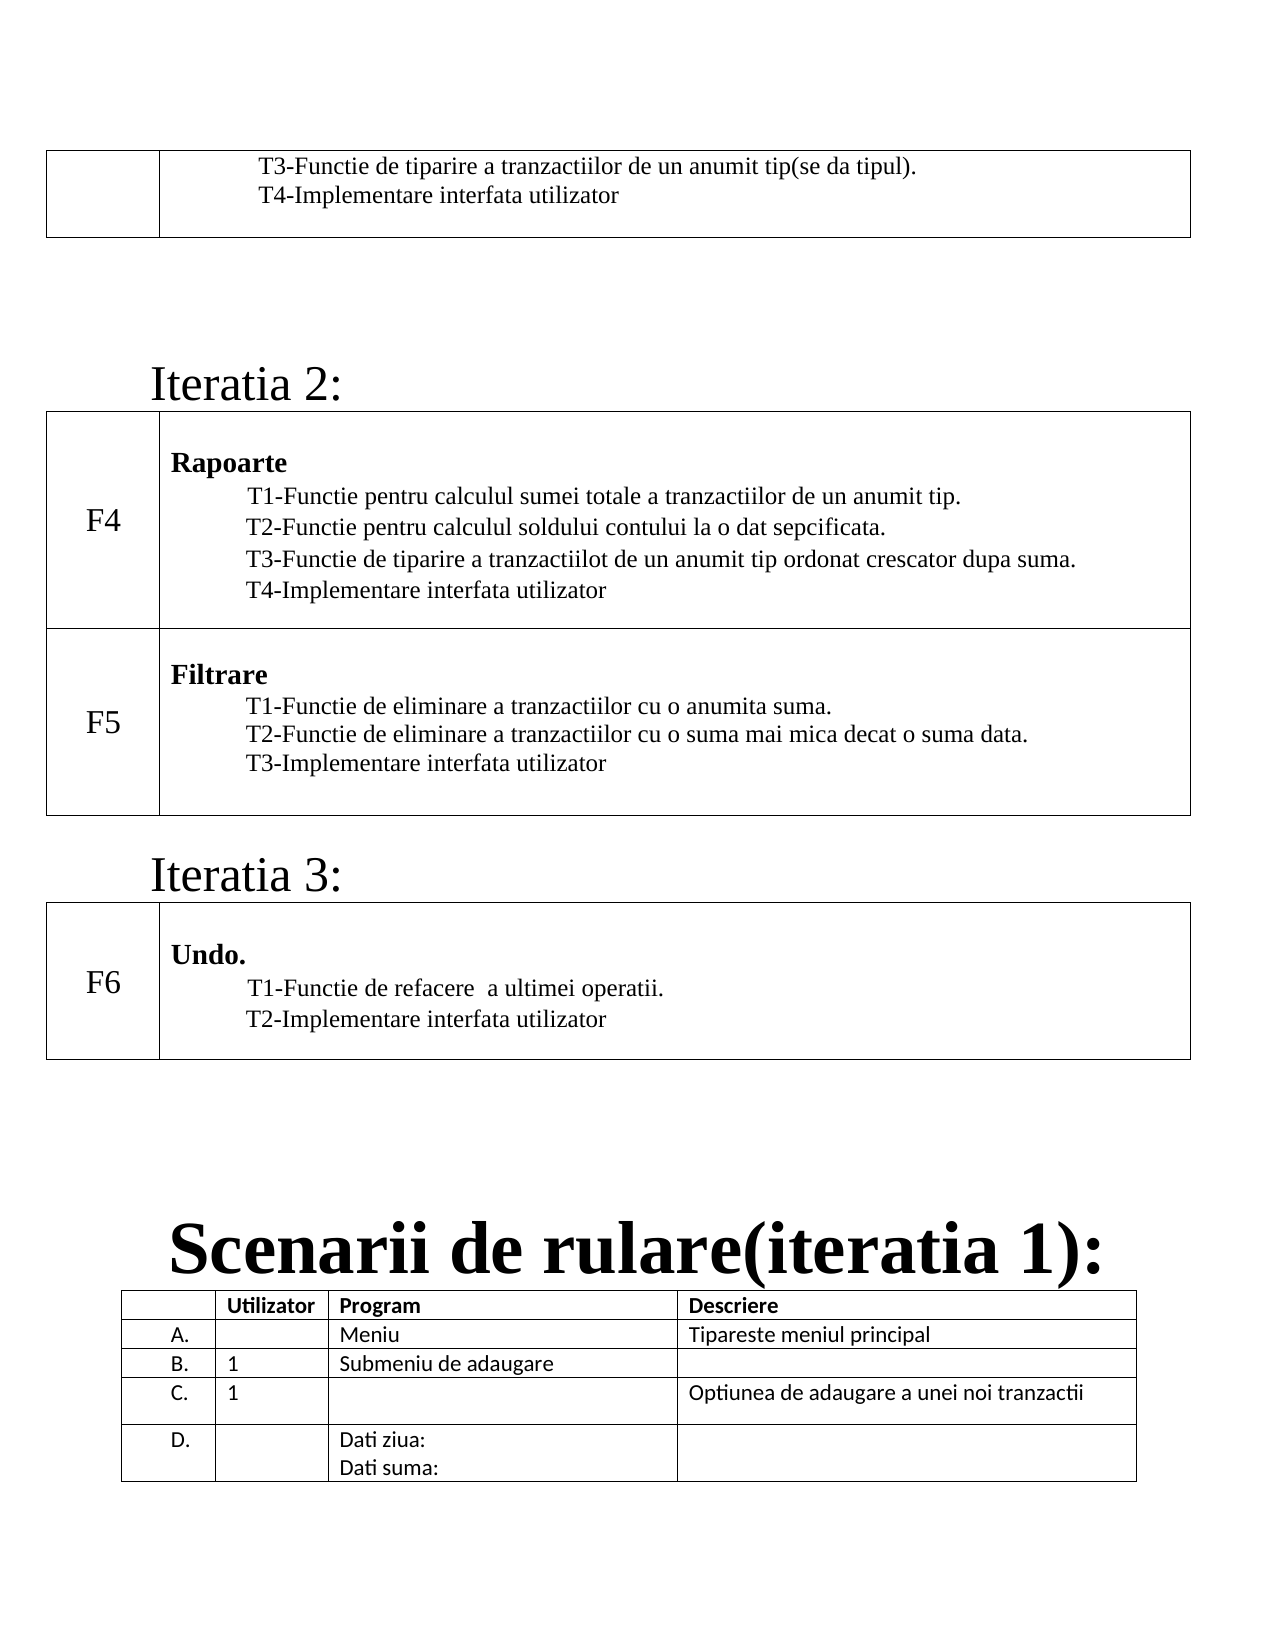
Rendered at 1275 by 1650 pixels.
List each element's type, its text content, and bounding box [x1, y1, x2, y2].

text Iteratia 3: [150, 845, 1125, 902]
table_cell [122, 1378, 215, 1424]
table_header F4 [47, 412, 159, 627]
table_cell [216, 1320, 328, 1348]
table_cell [329, 1425, 677, 1481]
table_cell [329, 1378, 677, 1424]
table_header Program [329, 1291, 677, 1319]
table_cell Meniu [329, 1320, 677, 1348]
text Iteratia 2: [150, 353, 1125, 411]
table_cell [122, 1320, 215, 1348]
table_cell F3 [47, 151, 159, 237]
table_cell [216, 1425, 328, 1481]
table_cell [678, 1349, 1136, 1377]
table_cell 1 [216, 1378, 328, 1424]
table_cell [678, 1425, 1136, 1481]
table_header F6 [47, 903, 159, 1059]
table_cell Tipareste meniul principal [678, 1320, 1136, 1348]
table_header Undo. T1-Functie de refacere a ultimei operatii. T2-Implementare interfata utilizator [160, 903, 1190, 1059]
table_cell [122, 1425, 215, 1481]
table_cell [160, 151, 1190, 237]
table_header [122, 1291, 215, 1319]
table_cell Filtrare T1-Functie de eliminare a tranzactiilor cu o anumita suma. T2-Functie de eliminare a tranzactiilor cu o suma mai mica decat o suma data. T3-Implementare interfata utilizator [160, 629, 1190, 815]
table_cell Submeniu de adaugare [329, 1349, 677, 1377]
table_header Descriere [678, 1291, 1136, 1319]
text Scenarii de rulare(iteratia 1): [150, 1204, 1125, 1290]
table_header Utilizator [216, 1291, 328, 1319]
table_cell 1 [216, 1349, 328, 1377]
table_cell Optiunea de adaugare a unei noi tranzactii [678, 1378, 1136, 1424]
table_cell F5 [47, 629, 159, 815]
table_header Rapoarte T1-Functie pentru calculul sumei totale a tranzactiilor de un anumit tip. T2-Functie pentru calculul soldului contului la o dat sepcificata. T3-Functie de tiparire a tranzactiilot de un anumit tip ordonat crescator dupa suma. T4-Implementare interfata utilizator [160, 412, 1190, 627]
table_cell [122, 1349, 215, 1377]
